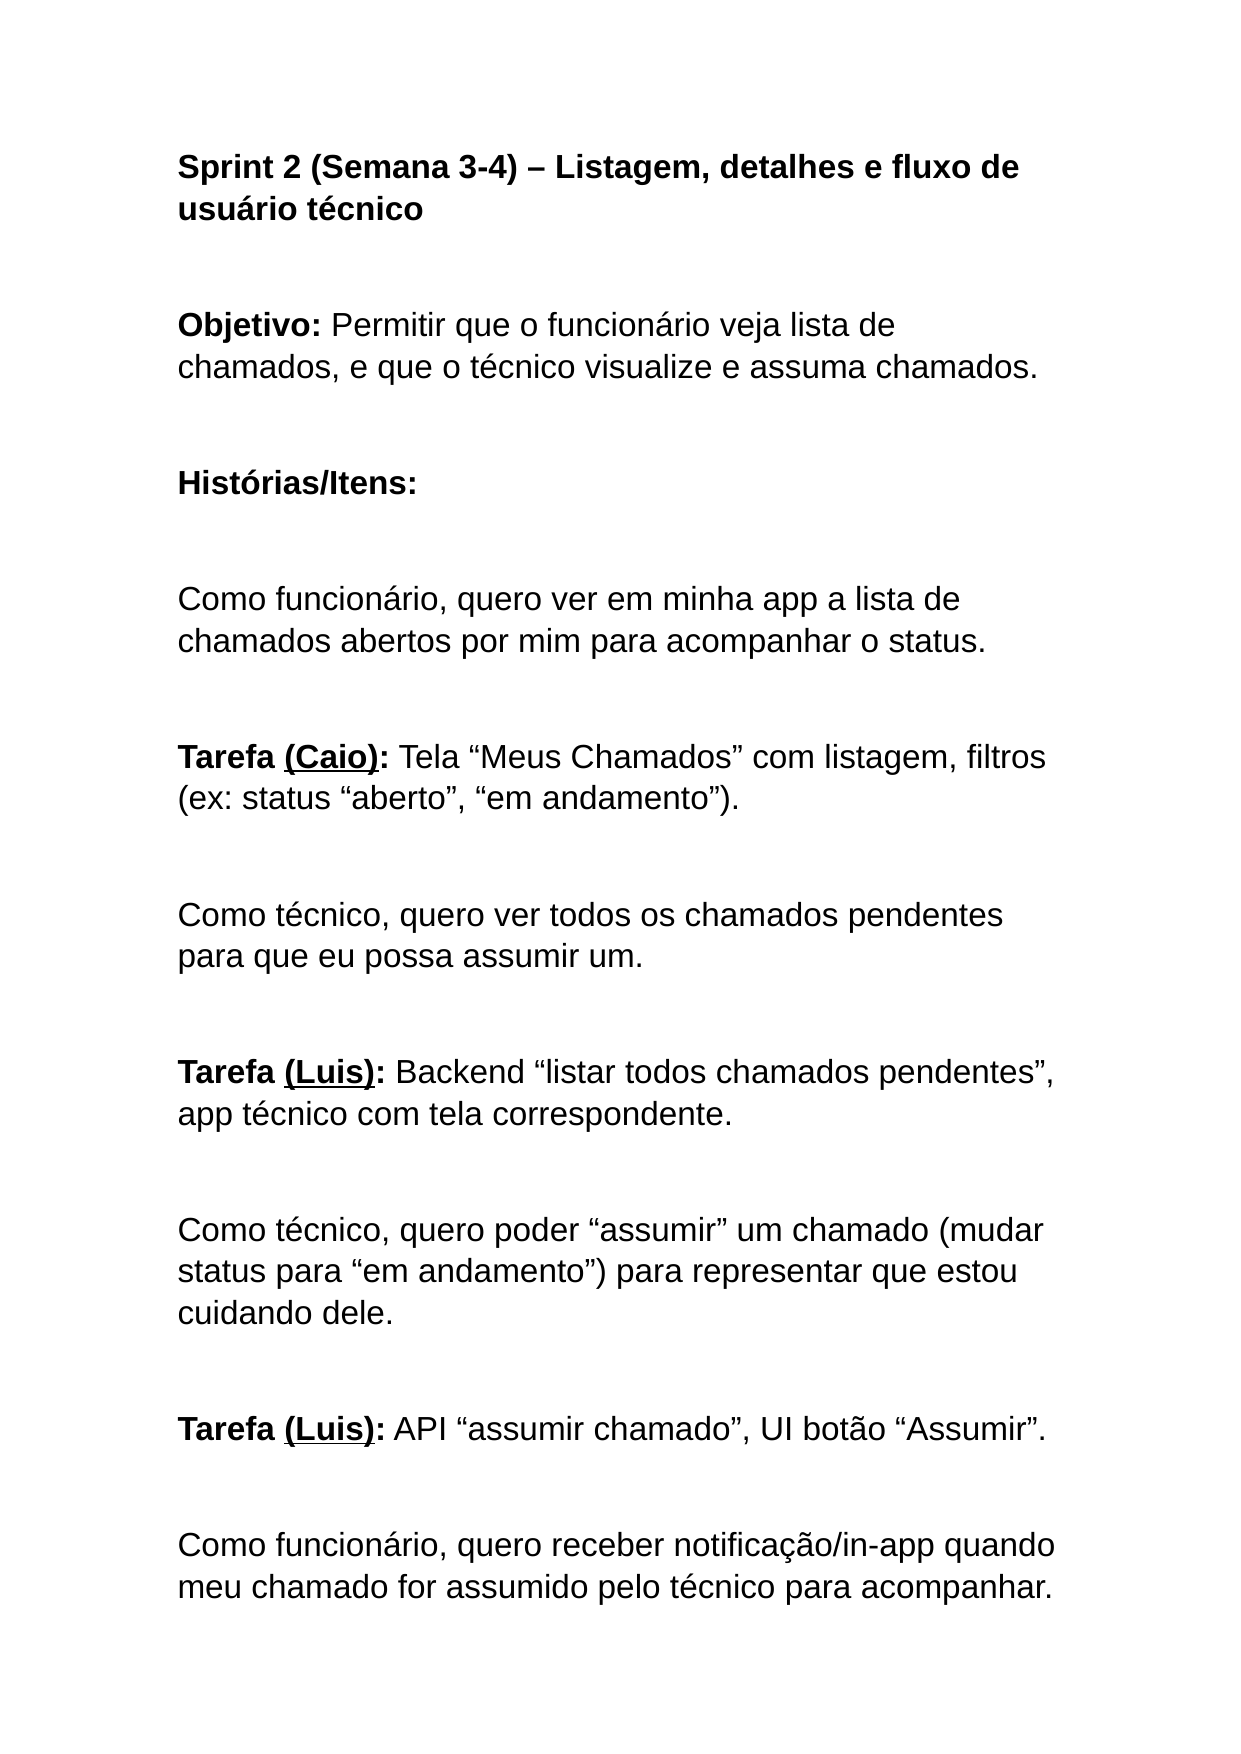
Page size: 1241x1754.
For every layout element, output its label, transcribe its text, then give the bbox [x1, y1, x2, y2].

text Como técnico, quero poder “assumir” um chamado (mudar status para “em andamento”) para representar que estou cuidando dele. [177, 1210, 1063, 1331]
text Como funcionário, quero ver em minha app a lista de chamados abertos por mim para acompanhar o status. [177, 579, 1063, 659]
text Como funcionário, quero receber notificação/in-app quando meu chamado for assumido pelo técnico para acompanhar. [177, 1526, 1063, 1605]
text Histórias/Itens: [177, 463, 1063, 501]
text Como técnico, quero ver todos os chamados pendentes para que eu possa assumir um. [177, 895, 1063, 974]
text Tarefa (Luis): Backend “listar todos chamados pendentes”, app técnico com tela correspondente. [177, 1052, 1063, 1132]
text Sprint 2 (Semana 3-4) – Listagem, detalhes e fluxo de usuário técnico [177, 148, 1063, 227]
text Tarefa (Luis): API “assumir chamado”, UI botão “Assumir”. [177, 1409, 1063, 1448]
text Objetivo: Permitir que o funcionário veja lista de chamados, e que o técnico visualize e assuma chamados. [177, 305, 1063, 385]
text Tarefa (Caio): Tela “Meus Chamados” com listagem, filtros (ex: status “aberto”, “em andamento”). [177, 737, 1063, 817]
